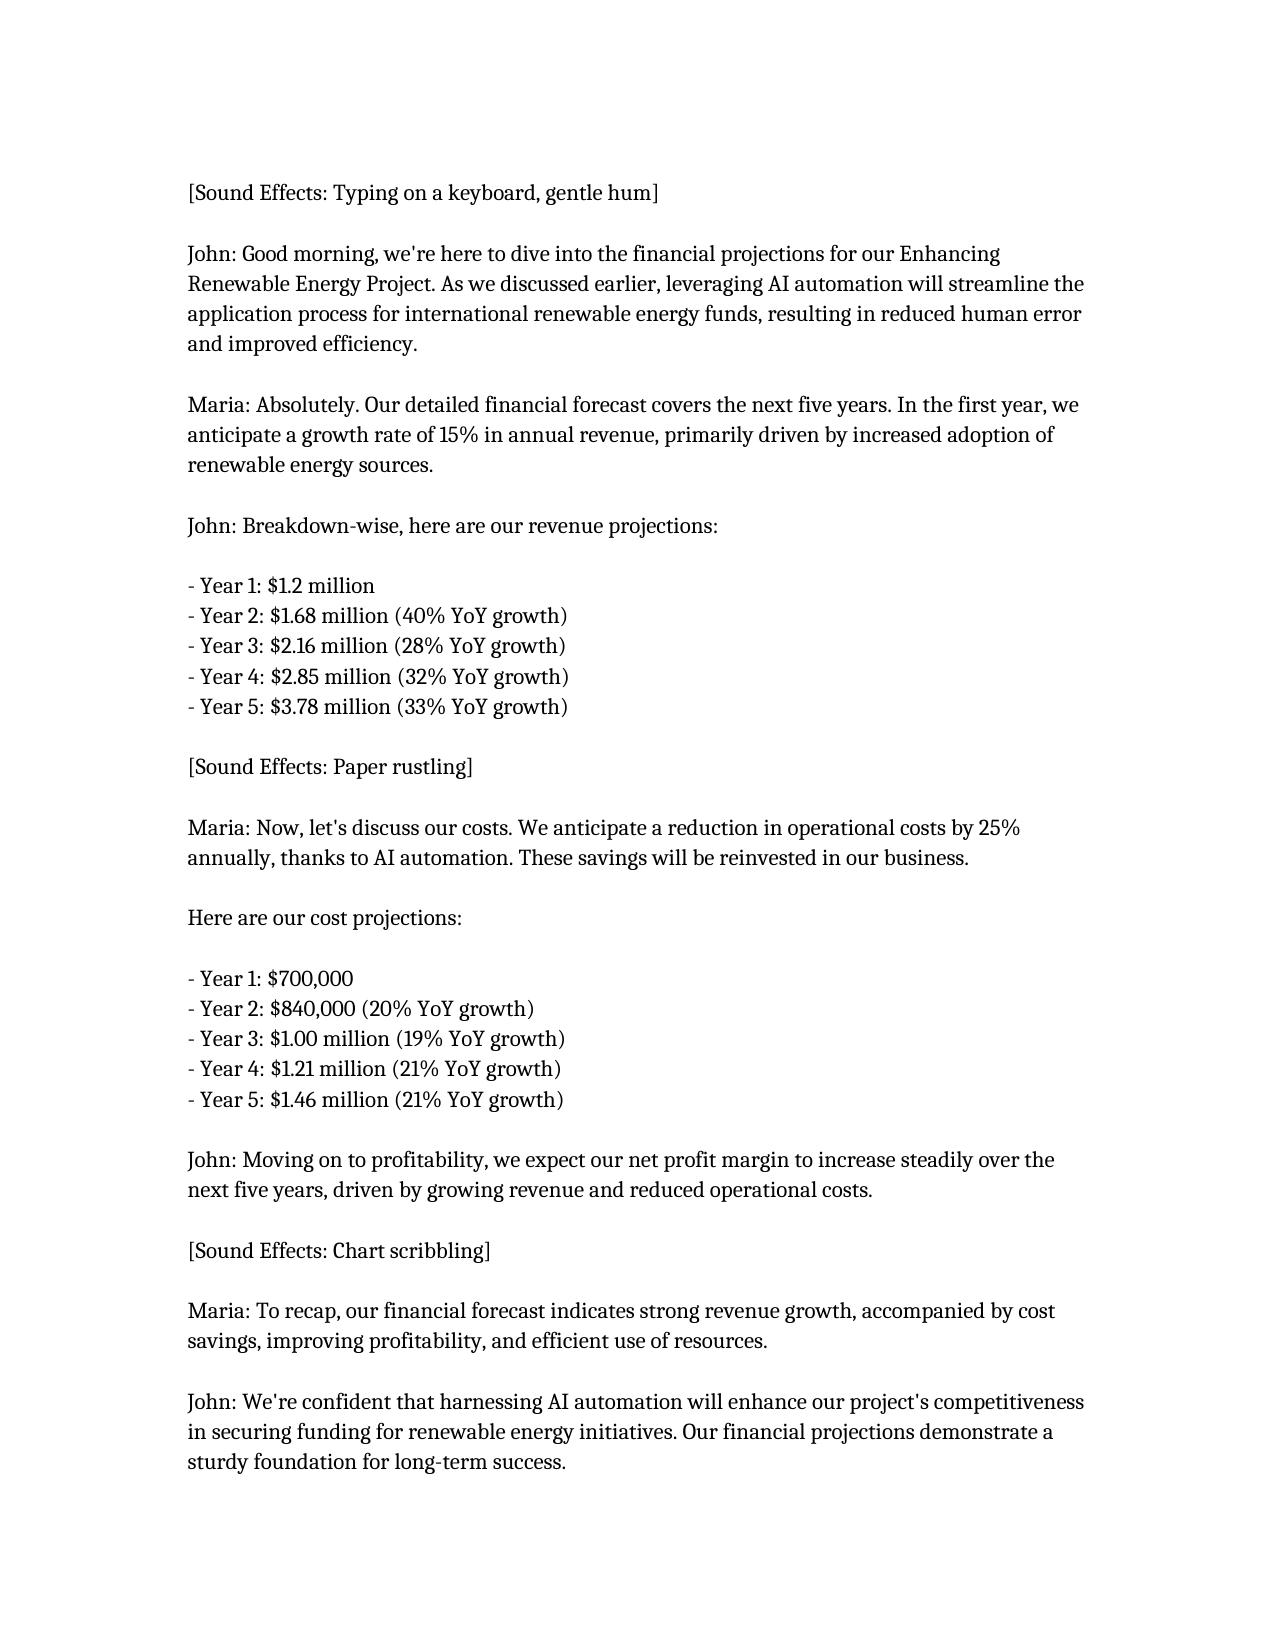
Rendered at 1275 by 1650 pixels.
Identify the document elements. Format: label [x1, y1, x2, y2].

text [187, 150, 1087, 1475]
